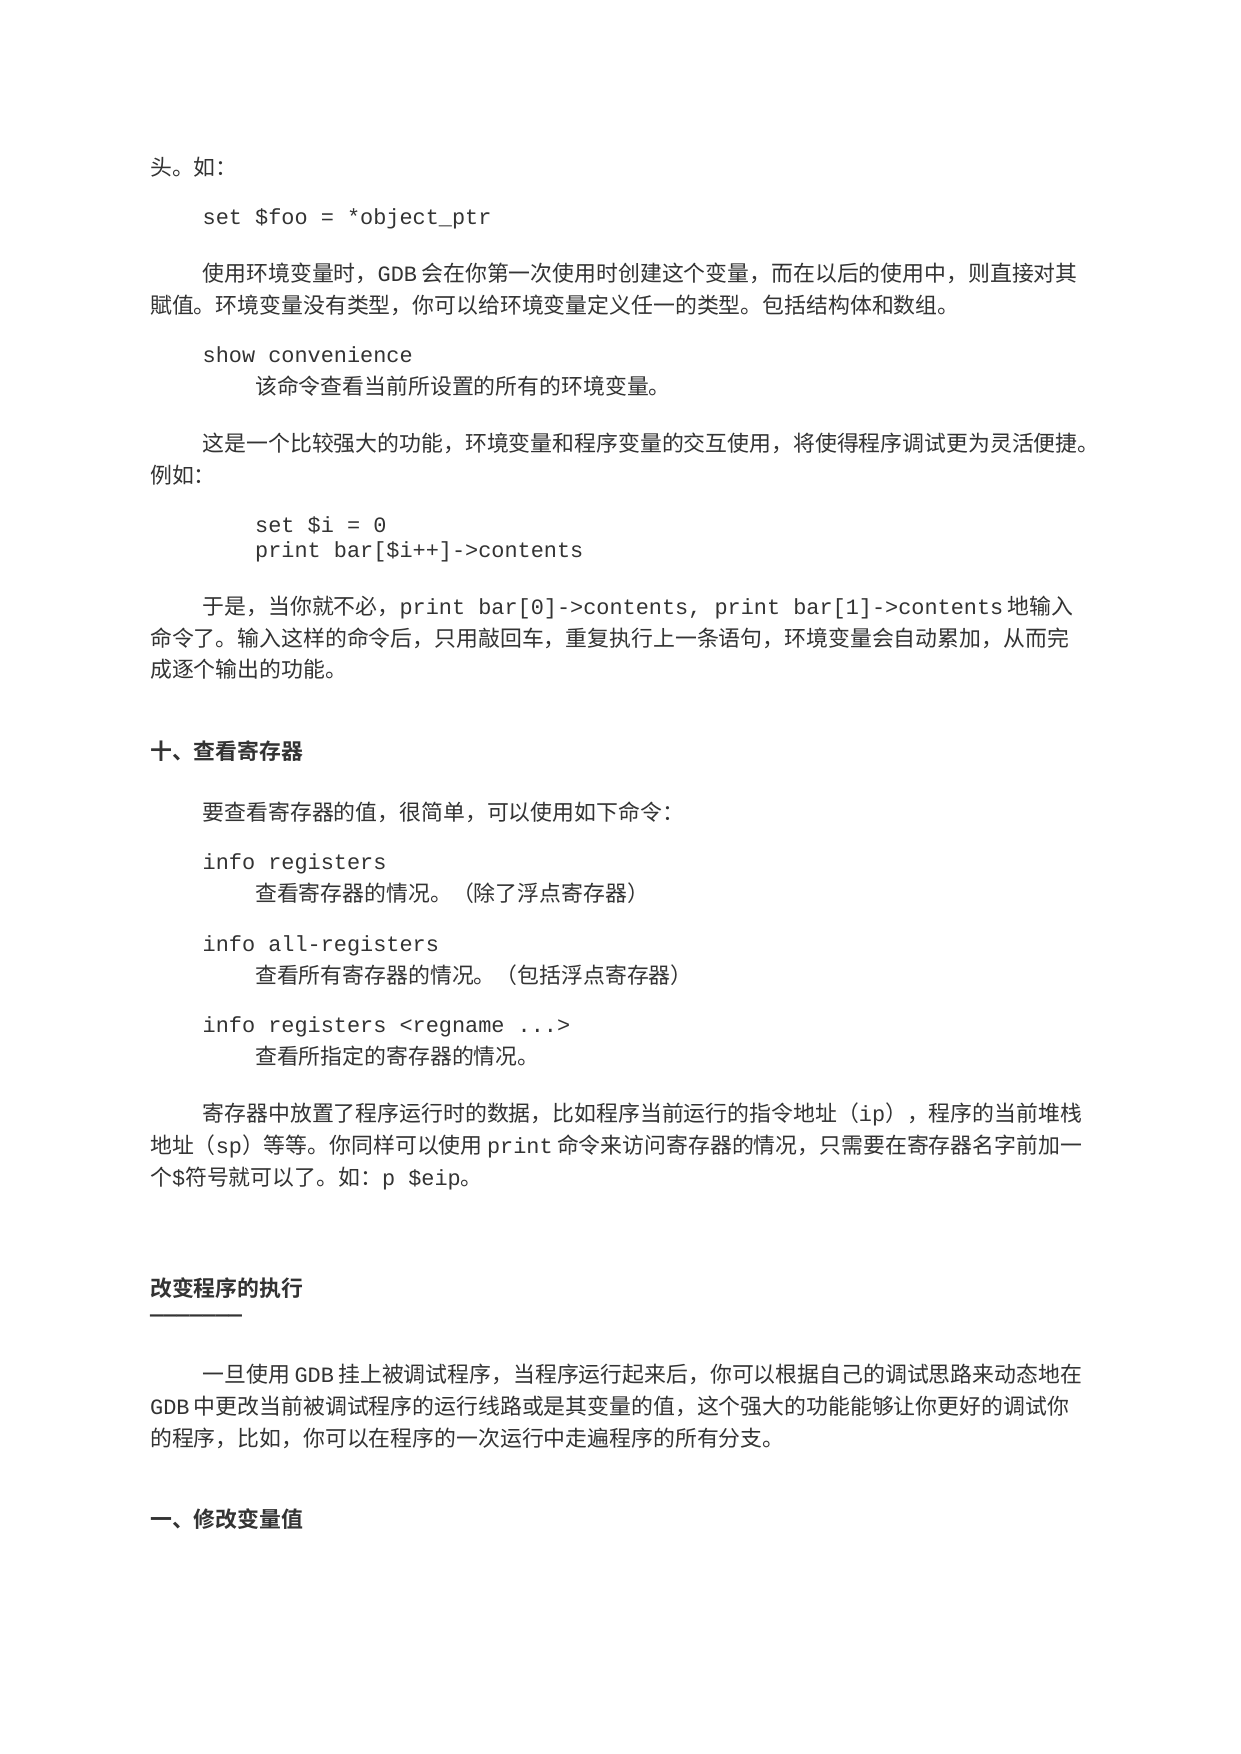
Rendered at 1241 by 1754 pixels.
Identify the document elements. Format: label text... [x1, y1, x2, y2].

text 一旦使用GDB挂上被调试程序，当程序运行起来后，你可以根据自己的调试思路来动态地在GDB中更改当前被调试程序的运行线路或是其变量的值，这个强大的功能能够让你更好的调试你的程序，比如，你可以在程序的一次运行中走遍程序的所有分支。 一、修改变量值 [150, 1357, 1090, 1534]
text 要查看寄存器的值，很简单，可以使用如下命令： info registers 查看寄存器的情况。（除了浮点寄存器） info all-registers 查看所有寄存器的情况。（包括浮点寄存器） info registers <regname ...> 查看所指定的寄存器的情况。 寄存器中放置了程序运行时的数据，比如程序当前运行的指令地址（ip），程序的当前堆栈地址（sp）等等。你同样可以使用print命令来访问寄存器的情况，只需要在寄存器名字前加一个$符号就可以了。如：p $eip。 [150, 794, 1090, 1217]
text 改变程序的执行 ——————— [150, 1246, 1090, 1328]
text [150, 150, 1090, 765]
